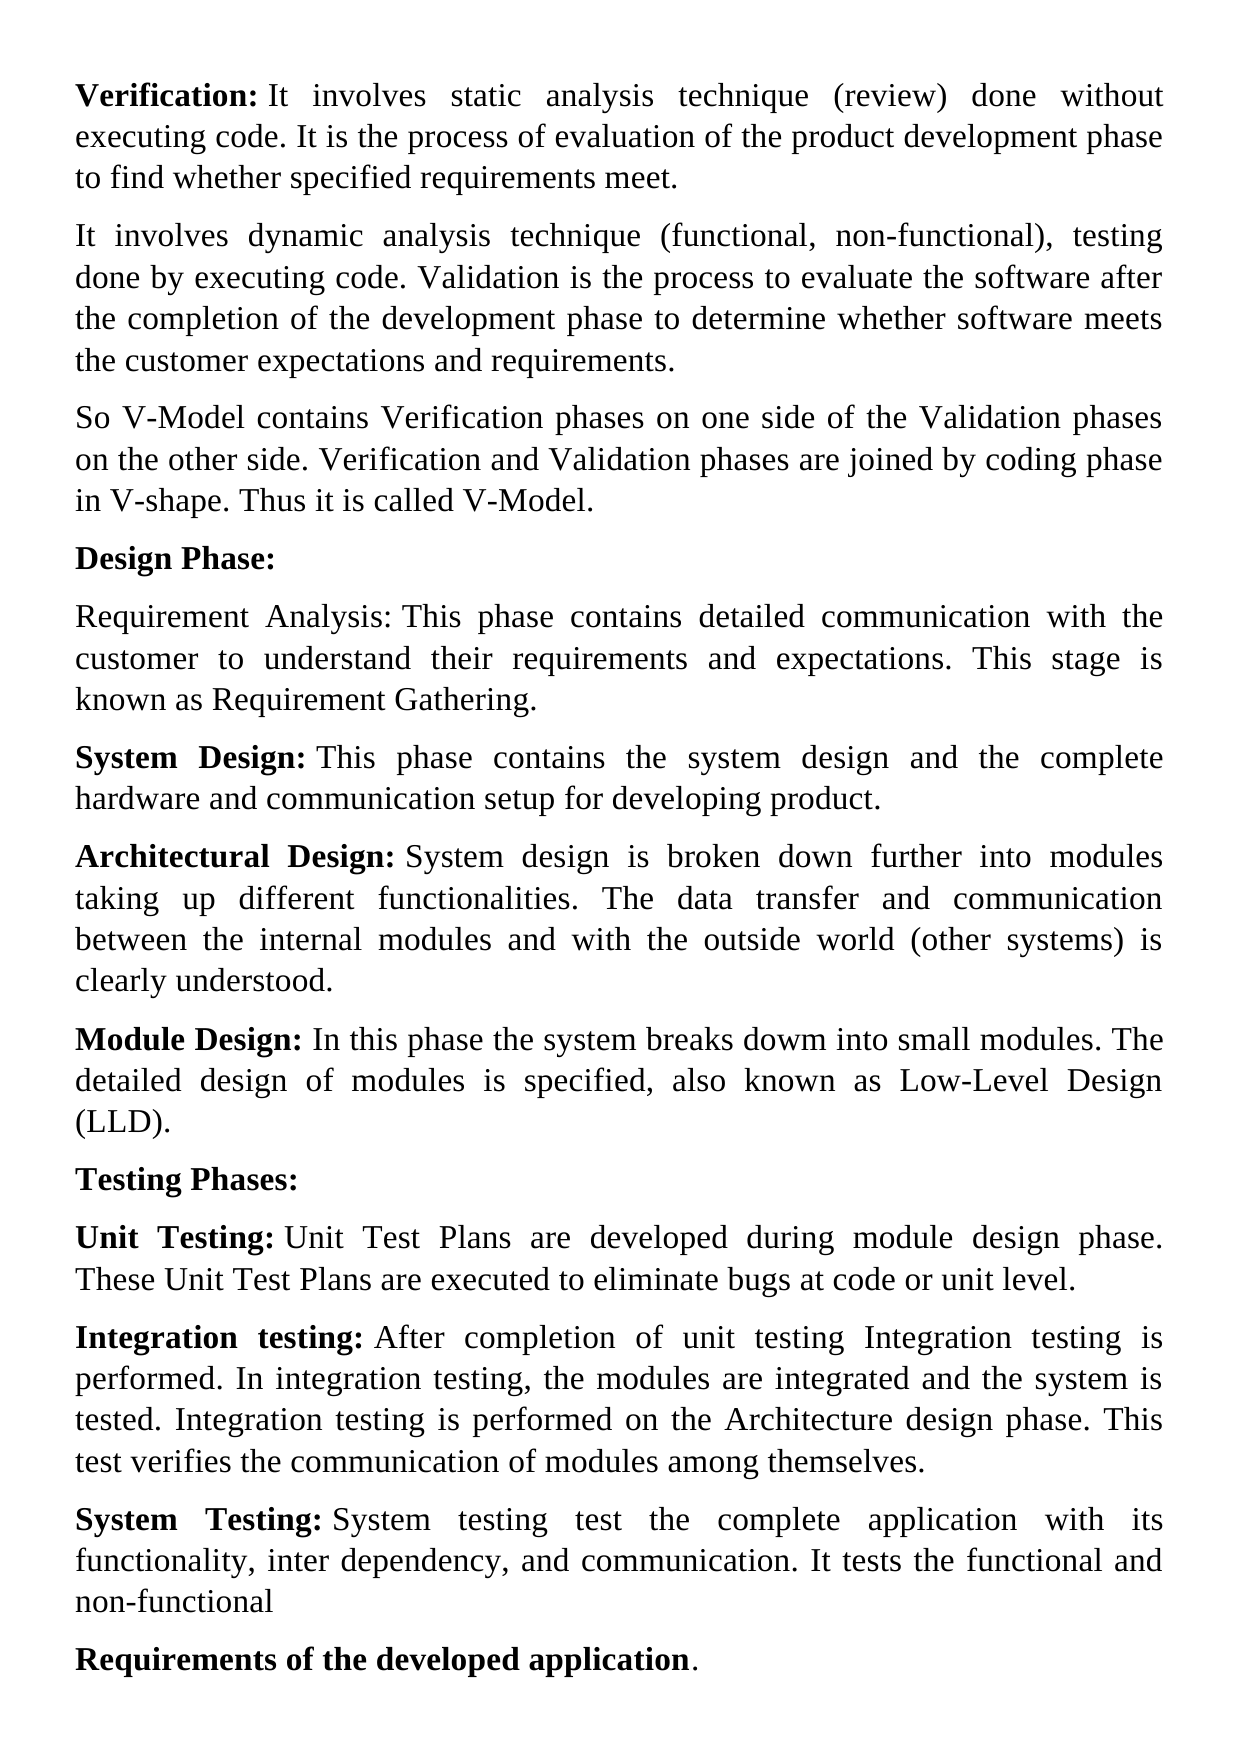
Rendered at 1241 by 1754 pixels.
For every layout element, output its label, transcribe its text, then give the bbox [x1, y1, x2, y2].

text Architectural Design: System design is broken down further into modules taking up different functionalities. The data transfer and communication between the internal modules and with the outside world (other systems) is clearly understood. [75, 837, 1165, 999]
text So V-Model contains Verification phases on one side of the Validation phases on the other side. Verification and Validation phases are joined by coding phase in V-shape. Thus it is called V-Model. [75, 398, 1165, 519]
text System Design: This phase contains the system design and the complete hardware and communication setup for developing product. [75, 737, 1165, 817]
text It involves dynamic analysis technique (functional, non-functional), testing done by executing code. Validation is the process to evaluate the software after the completion of the development phase to determine whether software meets the customer expectations and requirements. [75, 216, 1165, 378]
text Verification: It involves static analysis technique (review) done without executing code. It is the process of evaluation of the product development phase to find whether specified requirements meet. [75, 75, 1165, 196]
text Requirements of the developed application. [75, 1640, 1165, 1678]
text Requirement Analysis: This phase contains detailed communication with the customer to understand their requirements and expectations. This stage is known as Requirement Gathering. [75, 597, 1165, 718]
text Unit Testing: Unit Test Plans are developed during module design phase. These Unit Test Plans are executed to eliminate bugs at code or unit level. [75, 1217, 1165, 1297]
text Testing Phases: [75, 1159, 1165, 1198]
text Integration testing: After completion of unit testing Integration testing is performed. In integration testing, the modules are integrated and the system is tested. Integration testing is performed on the Architecture design phase. This test verifies the communication of modules among themselves. [75, 1317, 1165, 1479]
text System Testing: System testing test the complete application with its functionality, inter dependency, and communication. It tests the functional and non-functional [75, 1499, 1165, 1620]
text Design Phase: [75, 538, 1165, 577]
text Module Design: In this phase the system breaks dowm into small modules. The detailed design of modules is specified, also known as Low-Level Design (LLD). [75, 1019, 1165, 1140]
